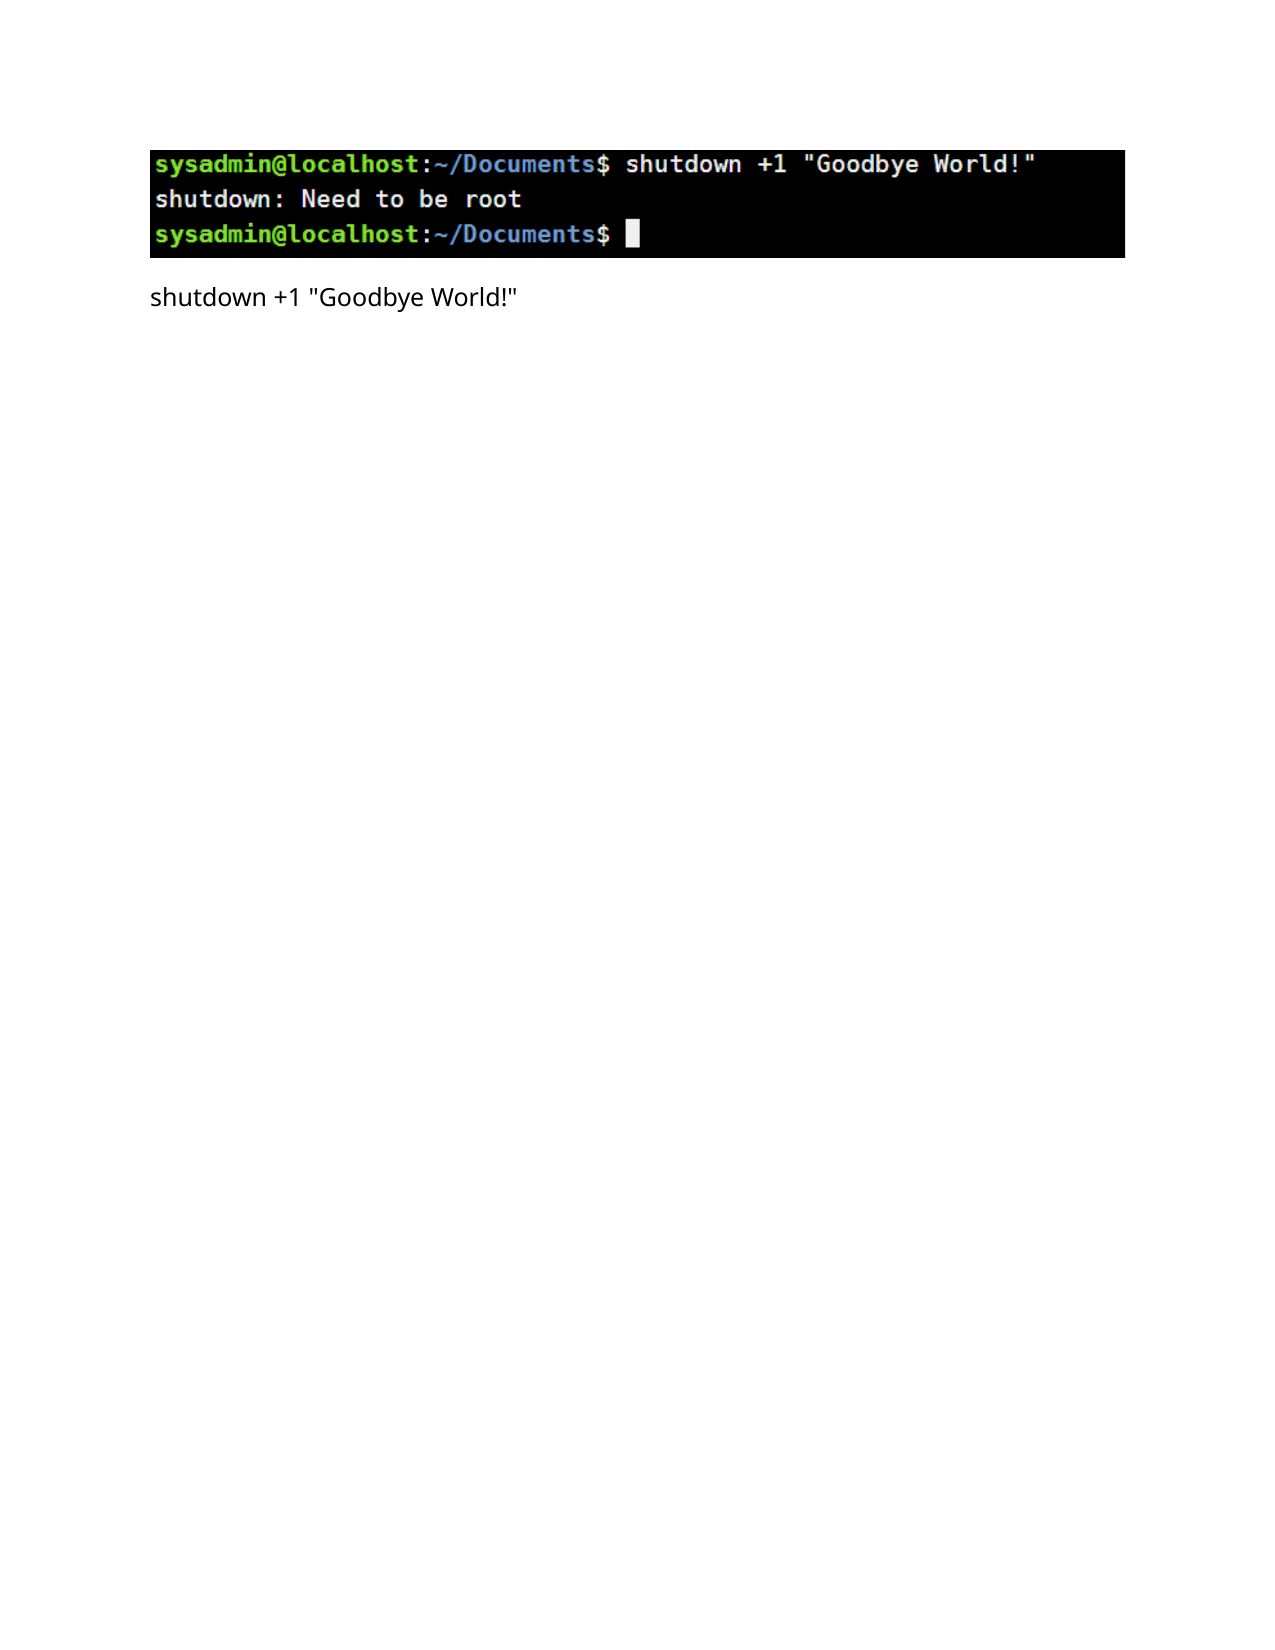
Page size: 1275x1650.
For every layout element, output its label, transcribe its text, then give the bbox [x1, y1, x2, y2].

picture [150, 150, 1125, 258]
text shutdown +1 "Goodbye World!" [150, 280, 1125, 314]
